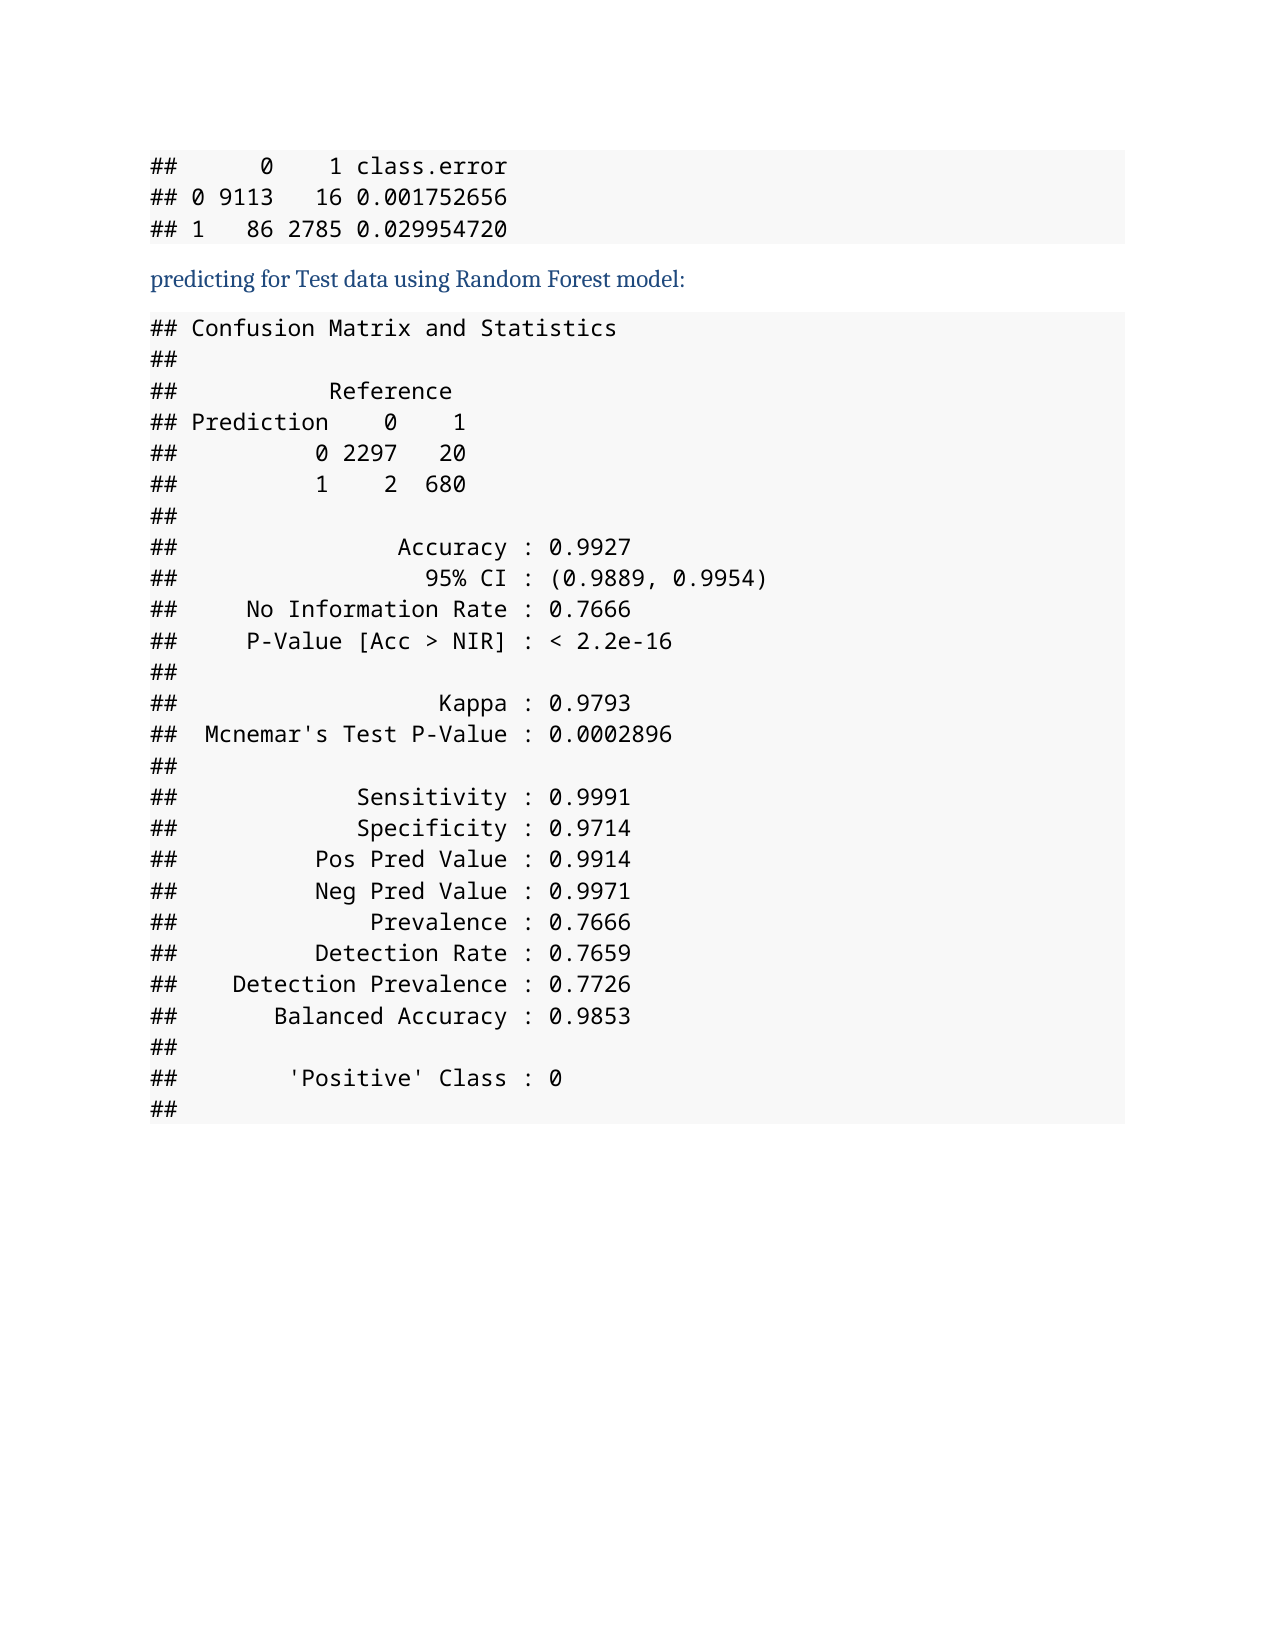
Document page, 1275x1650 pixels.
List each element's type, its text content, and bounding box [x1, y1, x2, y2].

text predicting for Test data using Random Forest model: [150, 264, 1125, 293]
text ## 0 1 class.error ## 0 9113 16 0.001752656 ## 1 86 2785 0.029954720 [150, 150, 1125, 244]
text ## Confusion Matrix and Statistics ## ## Reference ## Prediction 0 1 ## 0 2297 20 ## 1 2 680 ## ## Accuracy : 0.9927 ## 95% CI : (0.9889, 0.9954) ## No Information Rate : 0.7666 ## P-Value [Acc > NIR] : < 2.2e-16 ## ## Kappa : 0.9793 ## Mcnemar's Test P-Value : 0.0002896 ## ## Sensitivity : 0.9991 ## Specificity : 0.9714 ## Pos Pred Value : 0.9914 ## Neg Pred Value : 0.9971 ## Prevalence : 0.7666 ## Detection Rate : 0.7659 ## Detection Prevalence : 0.7726 ## Balanced Accuracy : 0.9853 ## ## 'Positive' Class : 0 ## [150, 312, 1125, 1124]
